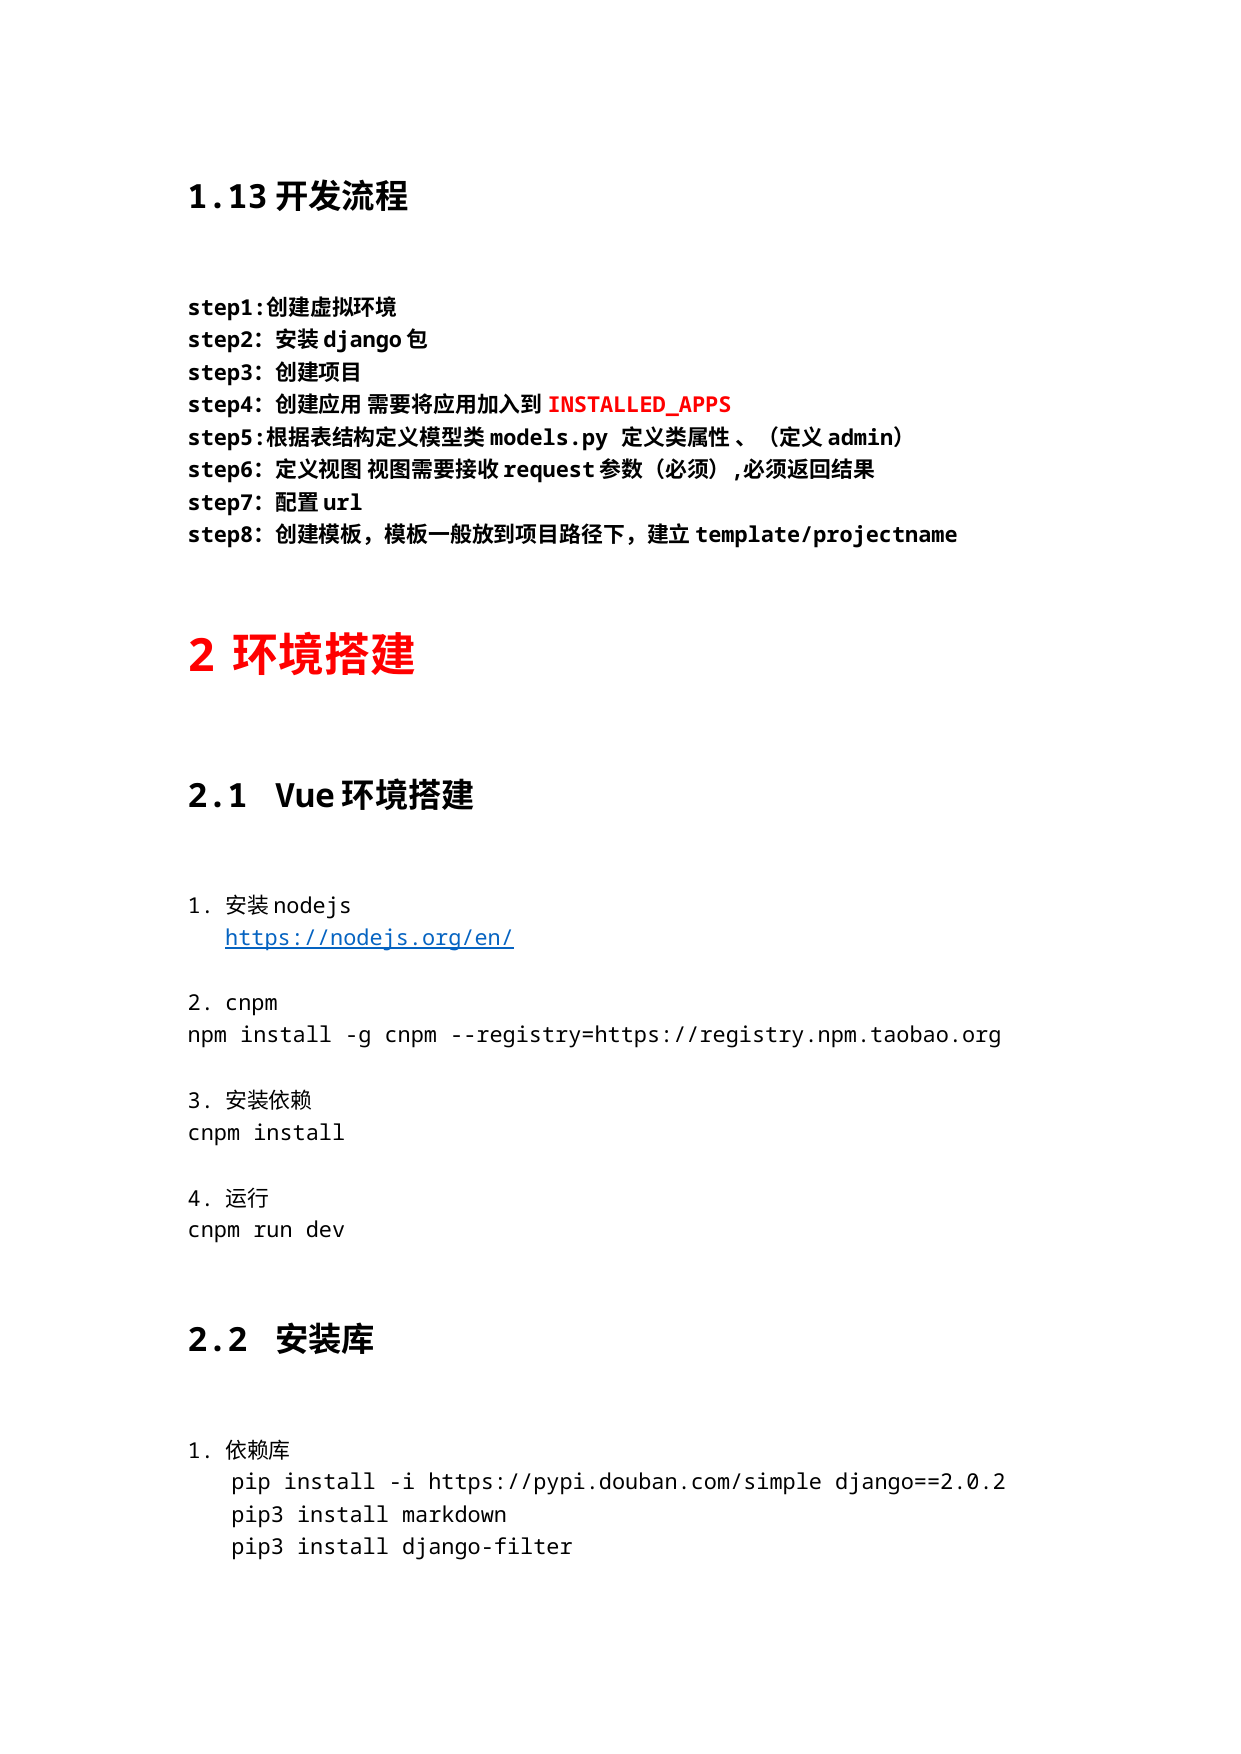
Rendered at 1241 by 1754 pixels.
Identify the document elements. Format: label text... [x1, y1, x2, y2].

list cnpm [187, 985, 1053, 1018]
text step1:创建虚拟环境 [187, 289, 1053, 322]
text step6：定义视图 视图需要接收request参数（必须）,必须返回结果 [187, 452, 1053, 484]
text step2：安装django包 [187, 322, 1053, 354]
subtitle 环境搭建 [187, 603, 1053, 700]
text pip3 install markdown [231, 1497, 1053, 1530]
subtitle Vue环境搭建 [187, 761, 1053, 826]
list 运行 [187, 1180, 1053, 1213]
text pip install -i https://pypi.douban.com/simple django==2.0.2 [231, 1465, 1053, 1497]
text step8：创建模板，模板一般放到项目路径下，建立template/projectname [187, 517, 1053, 549]
text step4：创建应用 需要将应用加入到 INSTALLED_APPS [187, 387, 1053, 419]
text npm install -g cnpm --registry=https://registry.npm.taobao.org [187, 1018, 1053, 1050]
list https://nodejs.org/en/ [225, 920, 1053, 953]
text step5:根据表结构定义模型类 models.py 定义类属性 、（定义admin） [187, 419, 1053, 452]
text cnpm install [187, 1115, 1053, 1148]
subtitle 安装库 [187, 1305, 1053, 1370]
text cnpm run dev [187, 1213, 1053, 1245]
text step3：创建项目 [187, 354, 1053, 387]
list 安装nodejs [187, 888, 1053, 920]
text pip3 install django-filter [231, 1530, 1053, 1562]
text step7：配置url [187, 484, 1053, 517]
list 安装依赖 [187, 1083, 1053, 1115]
list 依赖库 [187, 1432, 1053, 1465]
subtitle 开发流程 [187, 162, 1053, 227]
